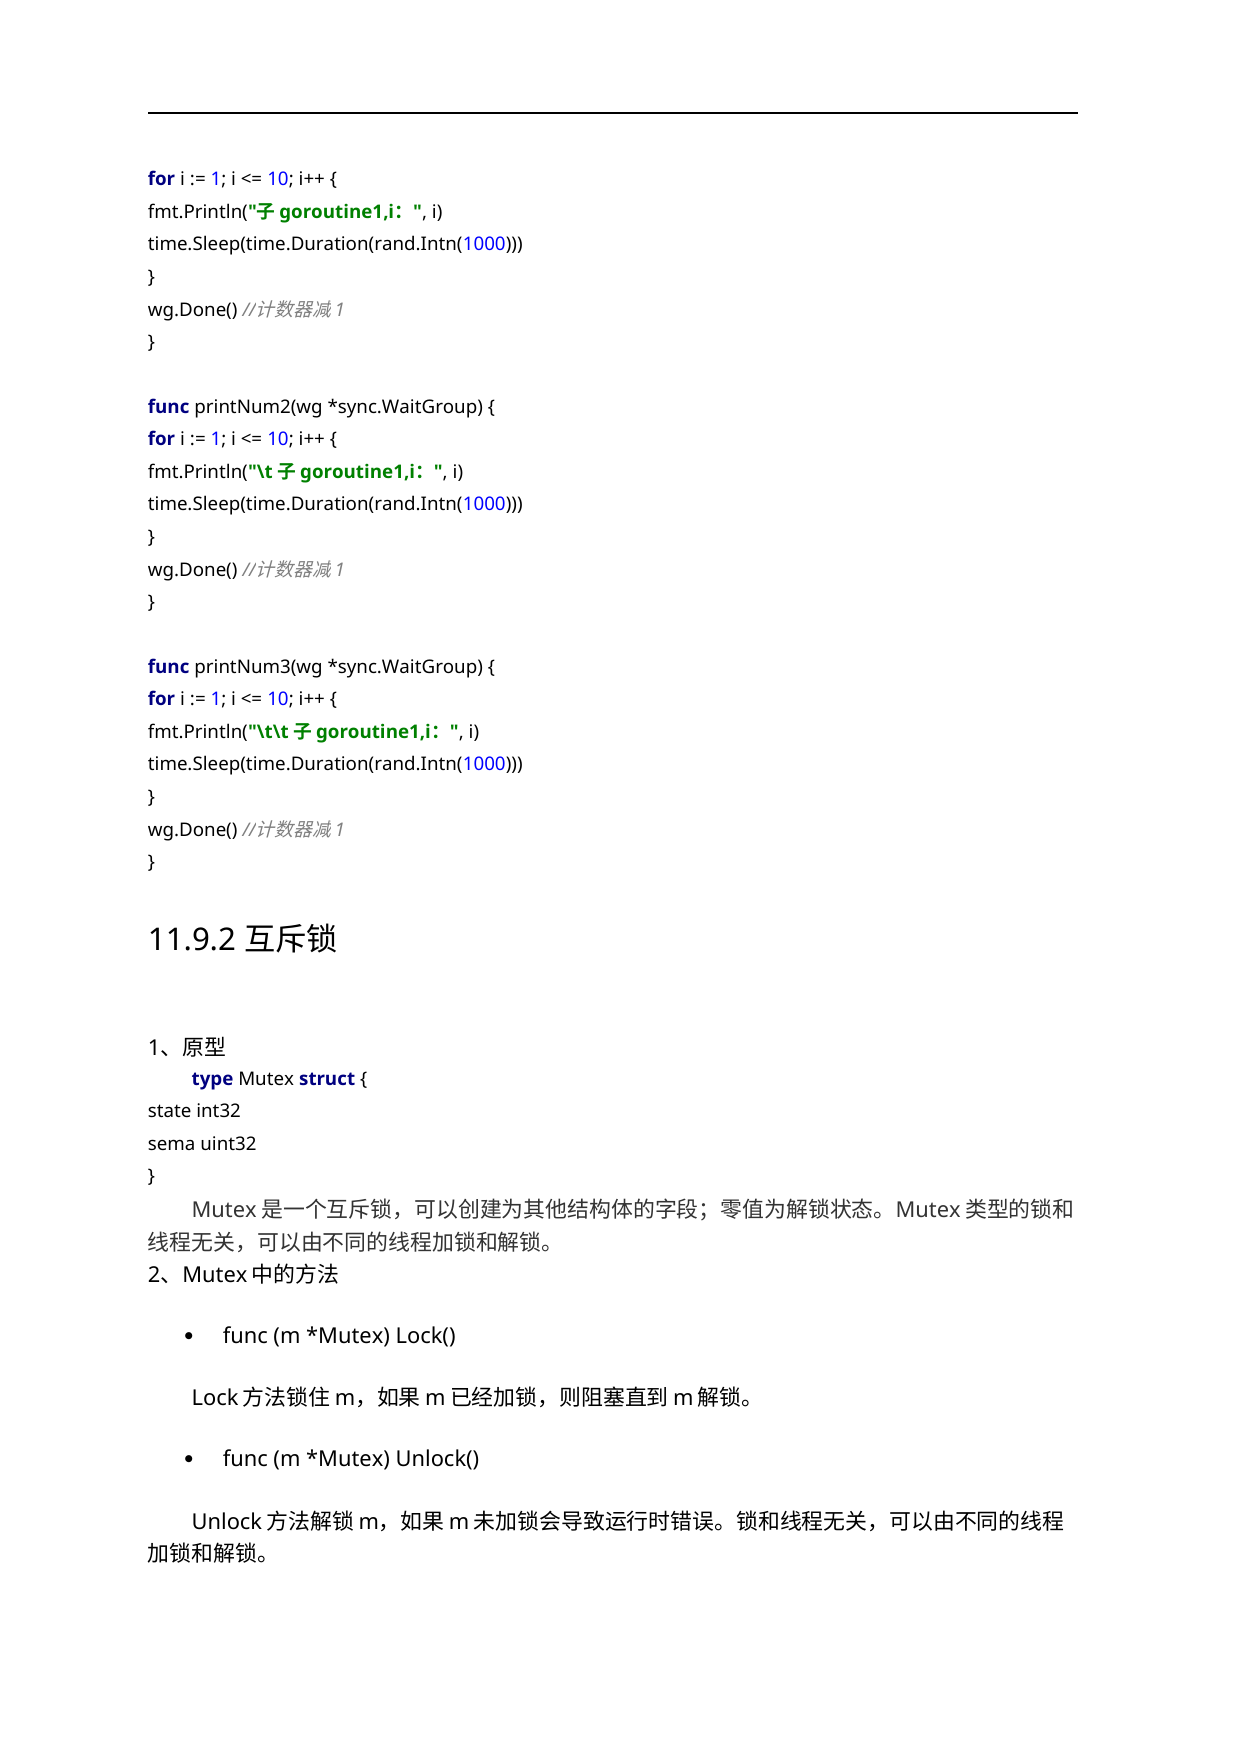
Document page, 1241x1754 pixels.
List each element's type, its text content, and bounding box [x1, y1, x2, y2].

text } [148, 1159, 1078, 1192]
text 1、原型 [148, 1029, 1078, 1062]
text type Mutex struct { [148, 1062, 1078, 1094]
text 2、Mutex中的方法 [148, 1257, 1078, 1289]
text wg.Done() //计数器减1 [148, 552, 1078, 584]
text wg.Done() //计数器减1 [148, 292, 1078, 324]
text } [148, 779, 1078, 812]
list func (m *Mutex) Unlock() [185, 1442, 1078, 1474]
text time.Sleep(time.Duration(rand.Intn(1000))) [148, 487, 1078, 519]
text Unlock方法解锁m，如果m未加锁会导致运行时错误。锁和线程无关，可以由不同的线程加锁和解锁。 [148, 1503, 1078, 1568]
text } [148, 844, 1078, 877]
text wg.Done() //计数器减1 [148, 812, 1078, 844]
text } [148, 324, 1078, 357]
text } [148, 519, 1078, 552]
text fmt.Println("\t 子goroutine1,i：", i) [148, 454, 1078, 487]
text sema uint32 [148, 1127, 1078, 1159]
subtitle 互斥锁 [148, 904, 1078, 969]
text time.Sleep(time.Duration(rand.Intn(1000))) [148, 747, 1078, 779]
text fmt.Println("子goroutine1,i：", i) [148, 194, 1078, 227]
text Mutex是一个互斥锁，可以创建为其他结构体的字段；零值为解锁状态。Mutex类型的锁和线程无关，可以由不同的线程加锁和解锁。 [148, 1192, 1078, 1257]
text } [148, 584, 1078, 617]
list func (m *Mutex) Lock() [185, 1318, 1078, 1351]
text for i := 1; i <= 10; i++ { [148, 162, 1078, 194]
text state int32 [148, 1094, 1078, 1127]
text time.Sleep(time.Duration(rand.Intn(1000))) [148, 227, 1078, 259]
text for i := 1; i <= 10; i++ { [148, 682, 1078, 714]
text Lock方法锁住m，如果m已经加锁，则阻塞直到m解锁。 [148, 1380, 1078, 1413]
text func printNum2(wg *sync.WaitGroup) { [148, 389, 1078, 422]
text for i := 1; i <= 10; i++ { [148, 422, 1078, 454]
text } [148, 259, 1078, 292]
text fmt.Println("\t\t 子goroutine1,i：", i) [148, 714, 1078, 747]
text func printNum3(wg *sync.WaitGroup) { [148, 649, 1078, 682]
